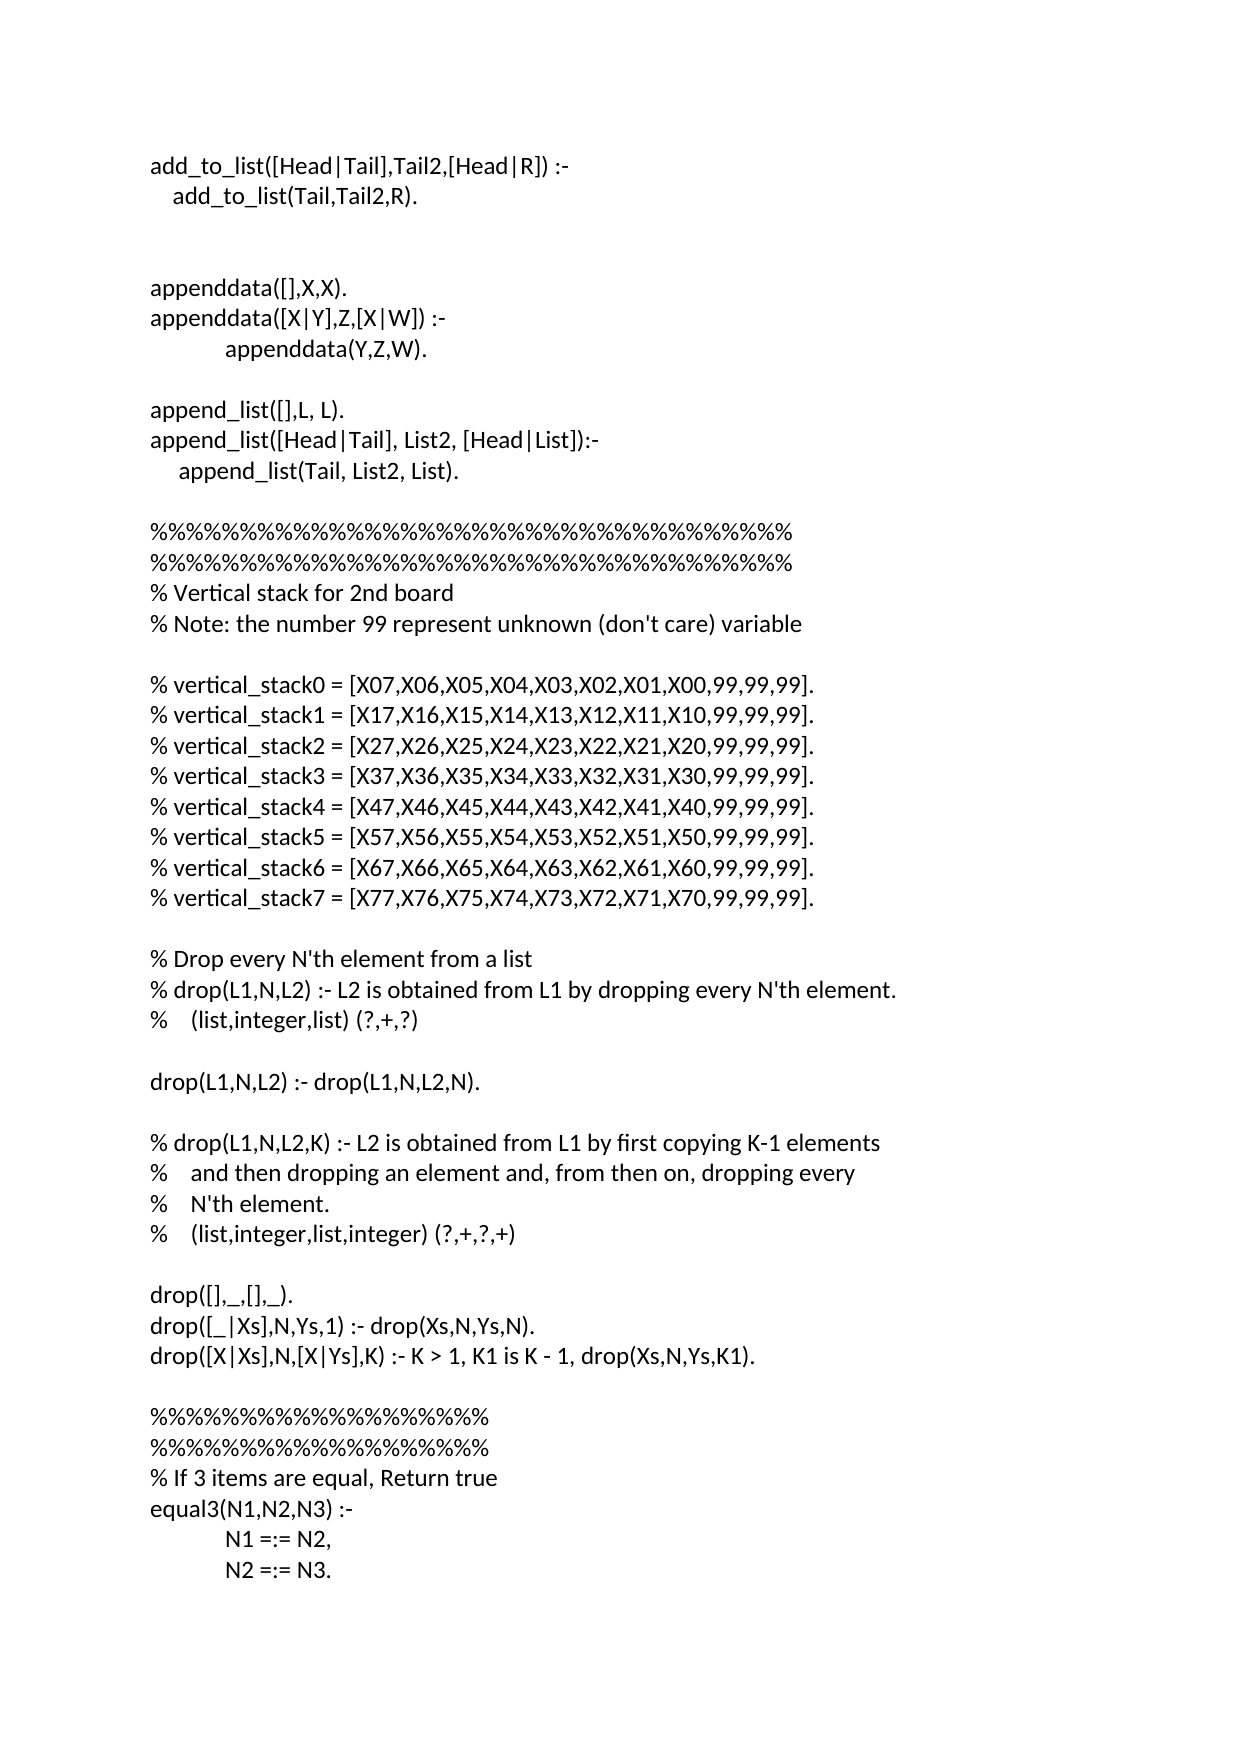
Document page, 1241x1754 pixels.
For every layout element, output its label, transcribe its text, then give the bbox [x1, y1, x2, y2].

text % vertical_stack0 = [X07,X06,X05,X04,X03,X02,X01,X00,99,99,99]. [150, 669, 1090, 699]
text % Drop every N'th element from a list [150, 943, 1090, 974]
text % If 3 items are equal, Return true [150, 1462, 1090, 1493]
text %%%%%%%%%%%%%%%%%%% [150, 1432, 1090, 1462]
text % and then dropping an element and, from then on, dropping every [150, 1157, 1090, 1188]
text % Vertical stack for 2nd board [150, 577, 1090, 608]
text % (list,integer,list) (?,+,?) [150, 1004, 1090, 1035]
text drop([],_,[],_). [150, 1279, 1090, 1310]
text % (list,integer,list,integer) (?,+,?,+) [150, 1218, 1090, 1249]
text % vertical_stack7 = [X77,X76,X75,X74,X73,X72,X71,X70,99,99,99]. [150, 882, 1090, 913]
text % vertical_stack5 = [X57,X56,X55,X54,X53,X52,X51,X50,99,99,99]. [150, 821, 1090, 852]
text add_to_list([Head|Tail],Tail2,[Head|R]) :- [150, 150, 1090, 181]
text drop([_|Xs],N,Ys,1) :- drop(Xs,N,Ys,N). [150, 1310, 1090, 1340]
text appenddata([X|Y],Z,[X|W]) :- [150, 303, 1090, 333]
text drop([X|Xs],N,[X|Ys],K) :- K > 1, K1 is K - 1, drop(Xs,N,Ys,K1). [150, 1340, 1090, 1371]
text % vertical_stack3 = [X37,X36,X35,X34,X33,X32,X31,X30,99,99,99]. [150, 760, 1090, 791]
text appenddata(Y,Z,W). [150, 333, 1090, 364]
text append_list([Head|Tail], List2, [Head|List]):- [150, 425, 1090, 455]
text % drop(L1,N,L2) :- L2 is obtained from L1 by dropping every N'th element. [150, 974, 1090, 1004]
text drop(L1,N,L2) :- drop(L1,N,L2,N). [150, 1066, 1090, 1096]
text equal3(N1,N2,N3) :- [150, 1493, 1090, 1523]
text appenddata([],X,X). [150, 272, 1090, 303]
text %%%%%%%%%%%%%%%%%%%%%%%%%%%%%%%%%%%% [150, 516, 1090, 547]
text append_list(Tail, List2, List). [150, 455, 1090, 486]
text %%%%%%%%%%%%%%%%%%% [150, 1401, 1090, 1432]
text % vertical_stack1 = [X17,X16,X15,X14,X13,X12,X11,X10,99,99,99]. [150, 699, 1090, 730]
text % vertical_stack4 = [X47,X46,X45,X44,X43,X42,X41,X40,99,99,99]. [150, 791, 1090, 821]
text %%%%%%%%%%%%%%%%%%%%%%%%%%%%%%%%%%%% [150, 547, 1090, 577]
text % drop(L1,N,L2,K) :- L2 is obtained from L1 by first copying K-1 elements [150, 1127, 1090, 1157]
text % vertical_stack2 = [X27,X26,X25,X24,X23,X22,X21,X20,99,99,99]. [150, 730, 1090, 760]
text % N'th element. [150, 1188, 1090, 1218]
text add_to_list(Tail,Tail2,R). [150, 181, 1090, 211]
text N1 =:= N2, [150, 1523, 1090, 1554]
text append_list([],L, L). [150, 394, 1090, 425]
text % Note: the number 99 represent unknown (don't care) variable [150, 608, 1090, 638]
text % vertical_stack6 = [X67,X66,X65,X64,X63,X62,X61,X60,99,99,99]. [150, 852, 1090, 882]
text N2 =:= N3. [150, 1554, 1090, 1584]
